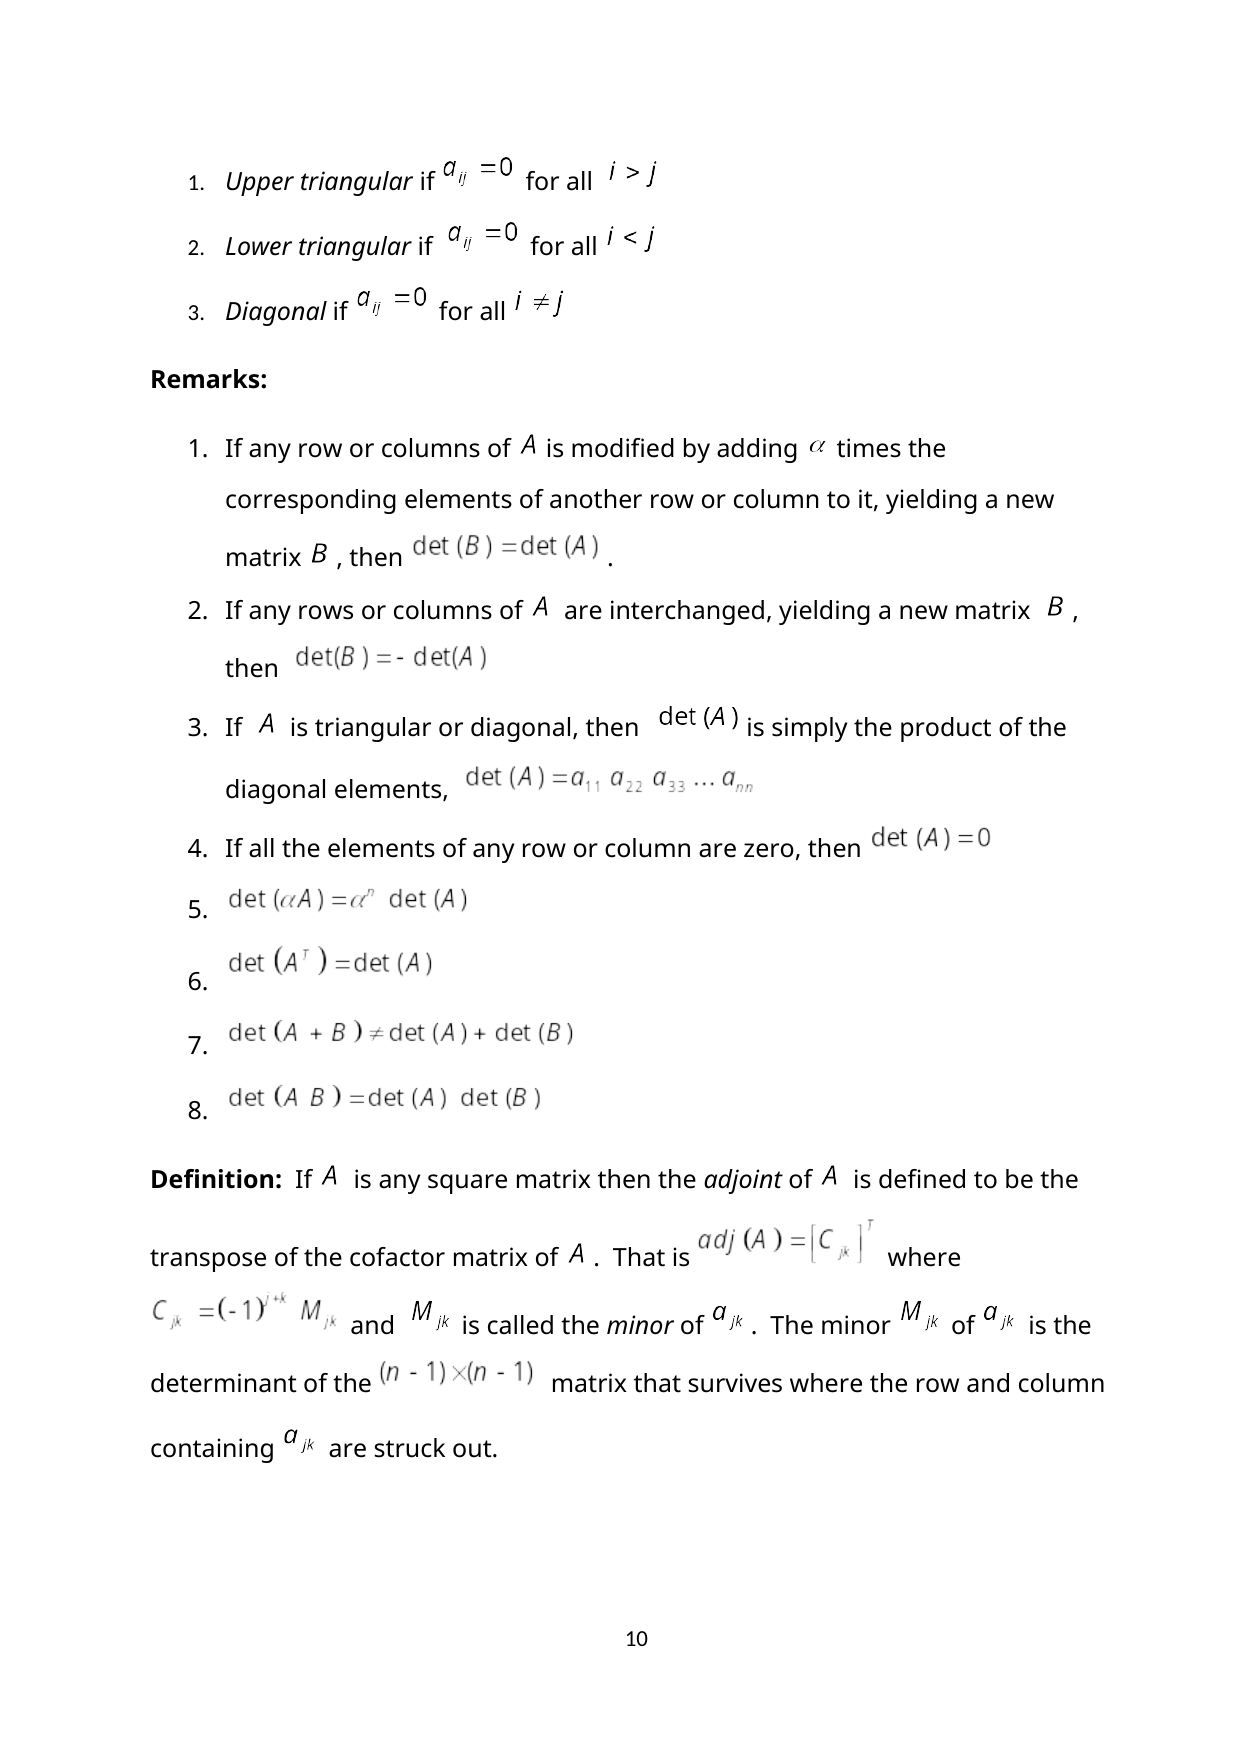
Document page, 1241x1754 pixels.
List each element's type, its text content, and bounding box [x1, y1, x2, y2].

list If all the elements of any row or column are zero, then [187, 823, 1122, 864]
text Remarks: [150, 361, 1122, 395]
list If any rows or columns of are interchanged, yielding a new matrix , then [187, 591, 1122, 685]
list If any row or columns of is modified by adding times the corresponding elements of another row or column to it, yielding a new matrix , then . [187, 429, 1122, 574]
text Definition: If is any square matrix then the adjoint of is defined to be the transpose of the cofactor matrix of . That is where and is called the minor of . The minor of is the determinant of the matrix that survives where the row and column containing are struck out. [150, 1161, 1122, 1465]
list If is triangular or diagonal, then is simply the product of the diagonal elements, [187, 702, 1122, 806]
list Diagonal if for all [187, 280, 1122, 328]
list Upper triangular if for all [187, 150, 1122, 198]
list Lower triangular if for all [187, 215, 1122, 263]
